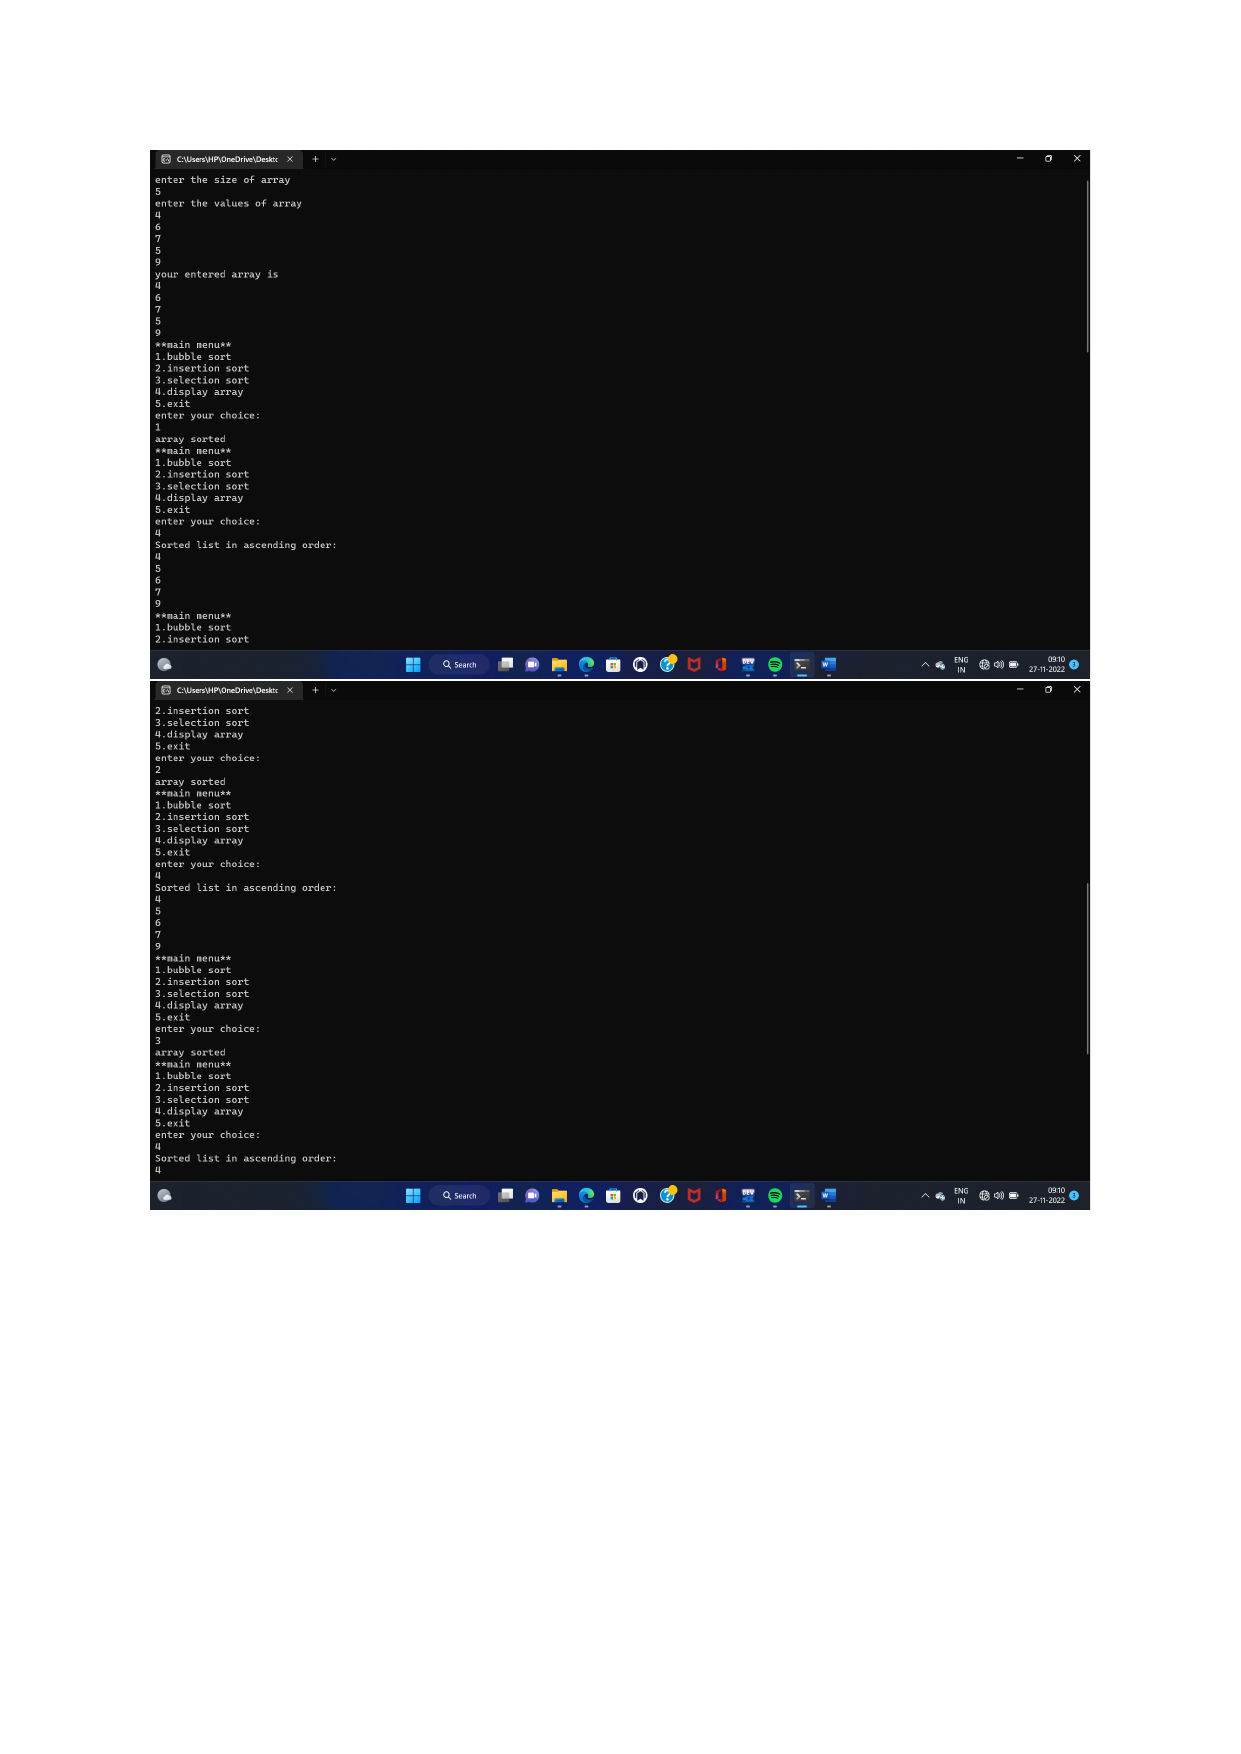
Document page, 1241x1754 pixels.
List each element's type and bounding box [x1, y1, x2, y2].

picture [150, 681, 1091, 1210]
picture [150, 150, 1091, 679]
